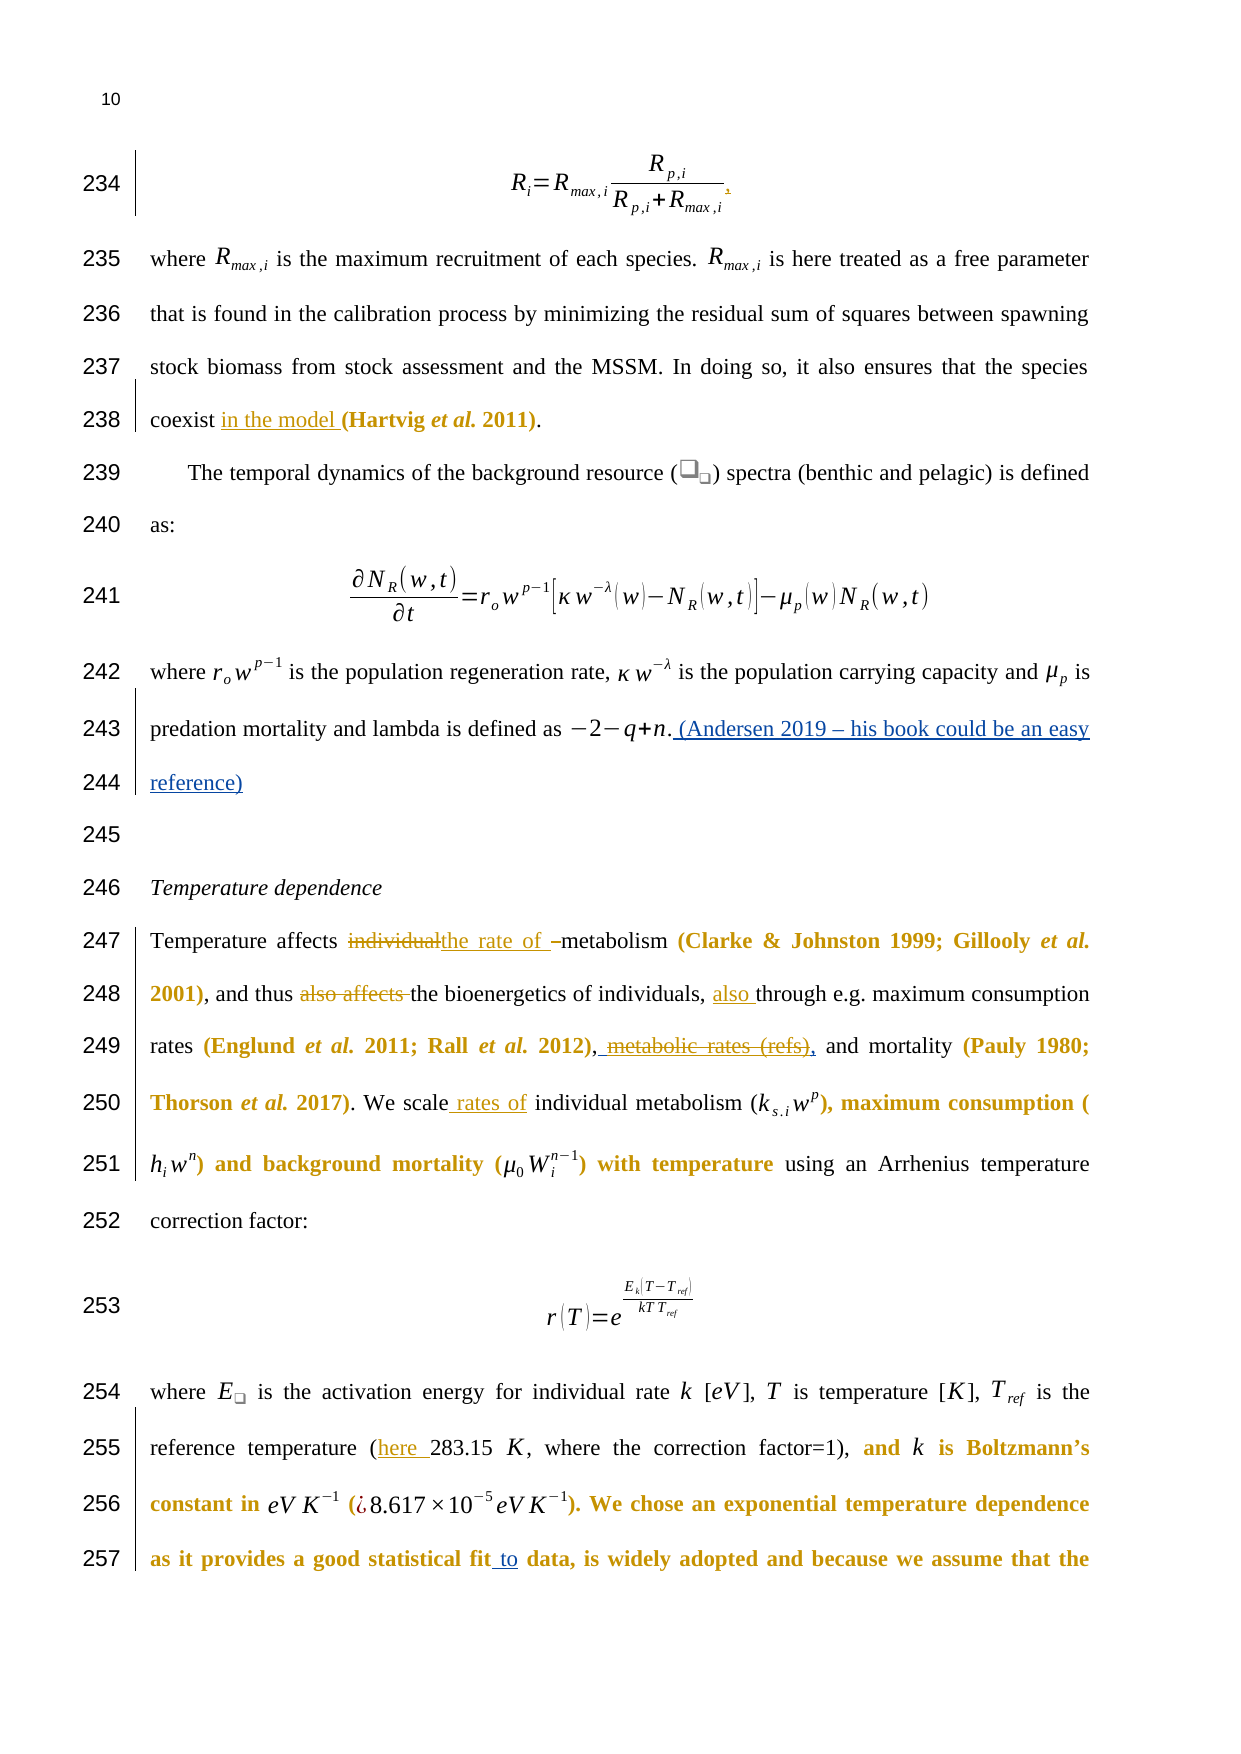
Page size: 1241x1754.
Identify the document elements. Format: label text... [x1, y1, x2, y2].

text Temperature affects metabolism (Clarke & Johnston 1999; Gillooly et al. 2001), and thus the bioenergetics of individuals, through e.g. maximum consumption rates (Englund et al. 2011; Rall et al. 2012), and mortality (Pauly 1980; Thorson et al. 2017). We scale individual metabolism (), maximum consumption () and background mortality () with temperature using an Arrhenius temperature correction factor: [150, 927, 1090, 1234]
text The temporal dynamics of the background resource () spectra (benthic and pelagic) is defined as: [150, 458, 1090, 538]
text Temperature dependence [150, 874, 1090, 901]
text where is the population regeneration rate, is the population carrying capacity and is predation mortality and lambda is defined as . [150, 653, 1090, 795]
text where is the maximum recruitment of each species. is here treated as a free parameter that is found in the calibration process by minimizing the residual sum of squares between spawning stock biomass from stock assessment and the MSSM. In doing so, it also ensures that the species coexist (Hartvig et al. 2011). [150, 243, 1090, 432]
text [150, 1376, 1090, 1571]
